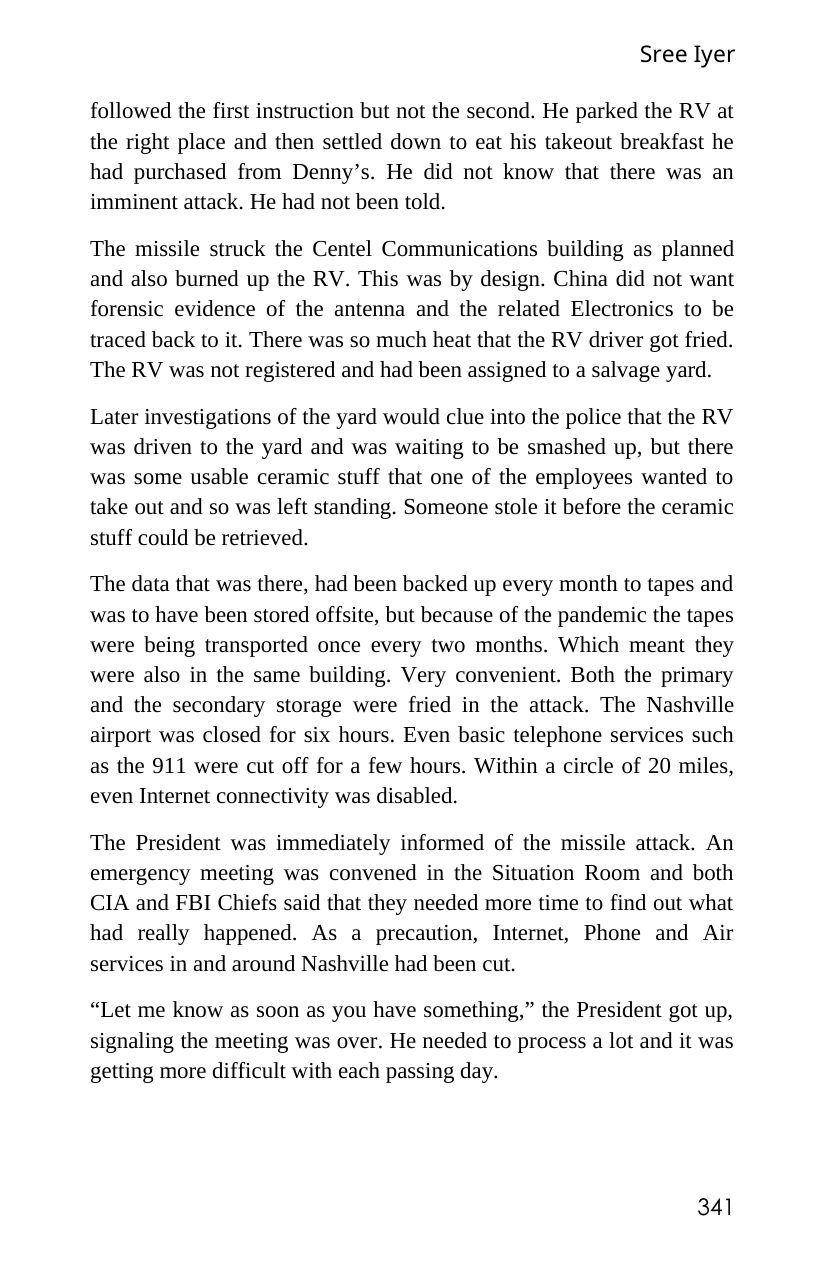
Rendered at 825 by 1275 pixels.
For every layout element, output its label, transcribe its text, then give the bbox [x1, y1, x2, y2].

text The President was immediately informed of the missile attack. An emergency meeting was convened in the Situation Room and both CIA and FBI Chiefs said that they needed more time to find out what had really happened. As a precaution, Internet, Phone and Air services in and around Nashville had been cut. [90, 829, 735, 976]
text Later investigations of the yard would clue into the police that the RV was driven to the yard and was waiting to be smashed up, but there was some usable ceramic stuff that one of the employees wanted to take out and so was left standing. Someone stole it before the ceramic stuff could be retrieved. [90, 403, 735, 550]
text “Let me know as soon as you have something,” the President got up, signaling the meeting was over. He needed to process a lot and it was getting more difficult with each passing day. [90, 996, 735, 1083]
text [90, 97, 735, 214]
text The data that was there, had been backed up every month to tapes and was to have been stored offsite, but because of the pandemic the tapes were being transported once every two months. Which meant they were also in the same building. Very convenient. Both the primary and the secondary storage were fried in the attack. The Nashville airport was closed for six hours. Even basic telephone services such as the 911 were cut off for a few hours. Within a circle of 20 miles, even Internet connectivity was disabled. [90, 570, 735, 808]
text The missile struck the Centel Communications building as planned and also burned up the RV. This was by design. China did not want forensic evidence of the antenna and the related Electronics to be traced back to it. There was so much heat that the RV driver got fried. The RV was not registered and had been assigned to a salvage yard. [90, 235, 735, 382]
